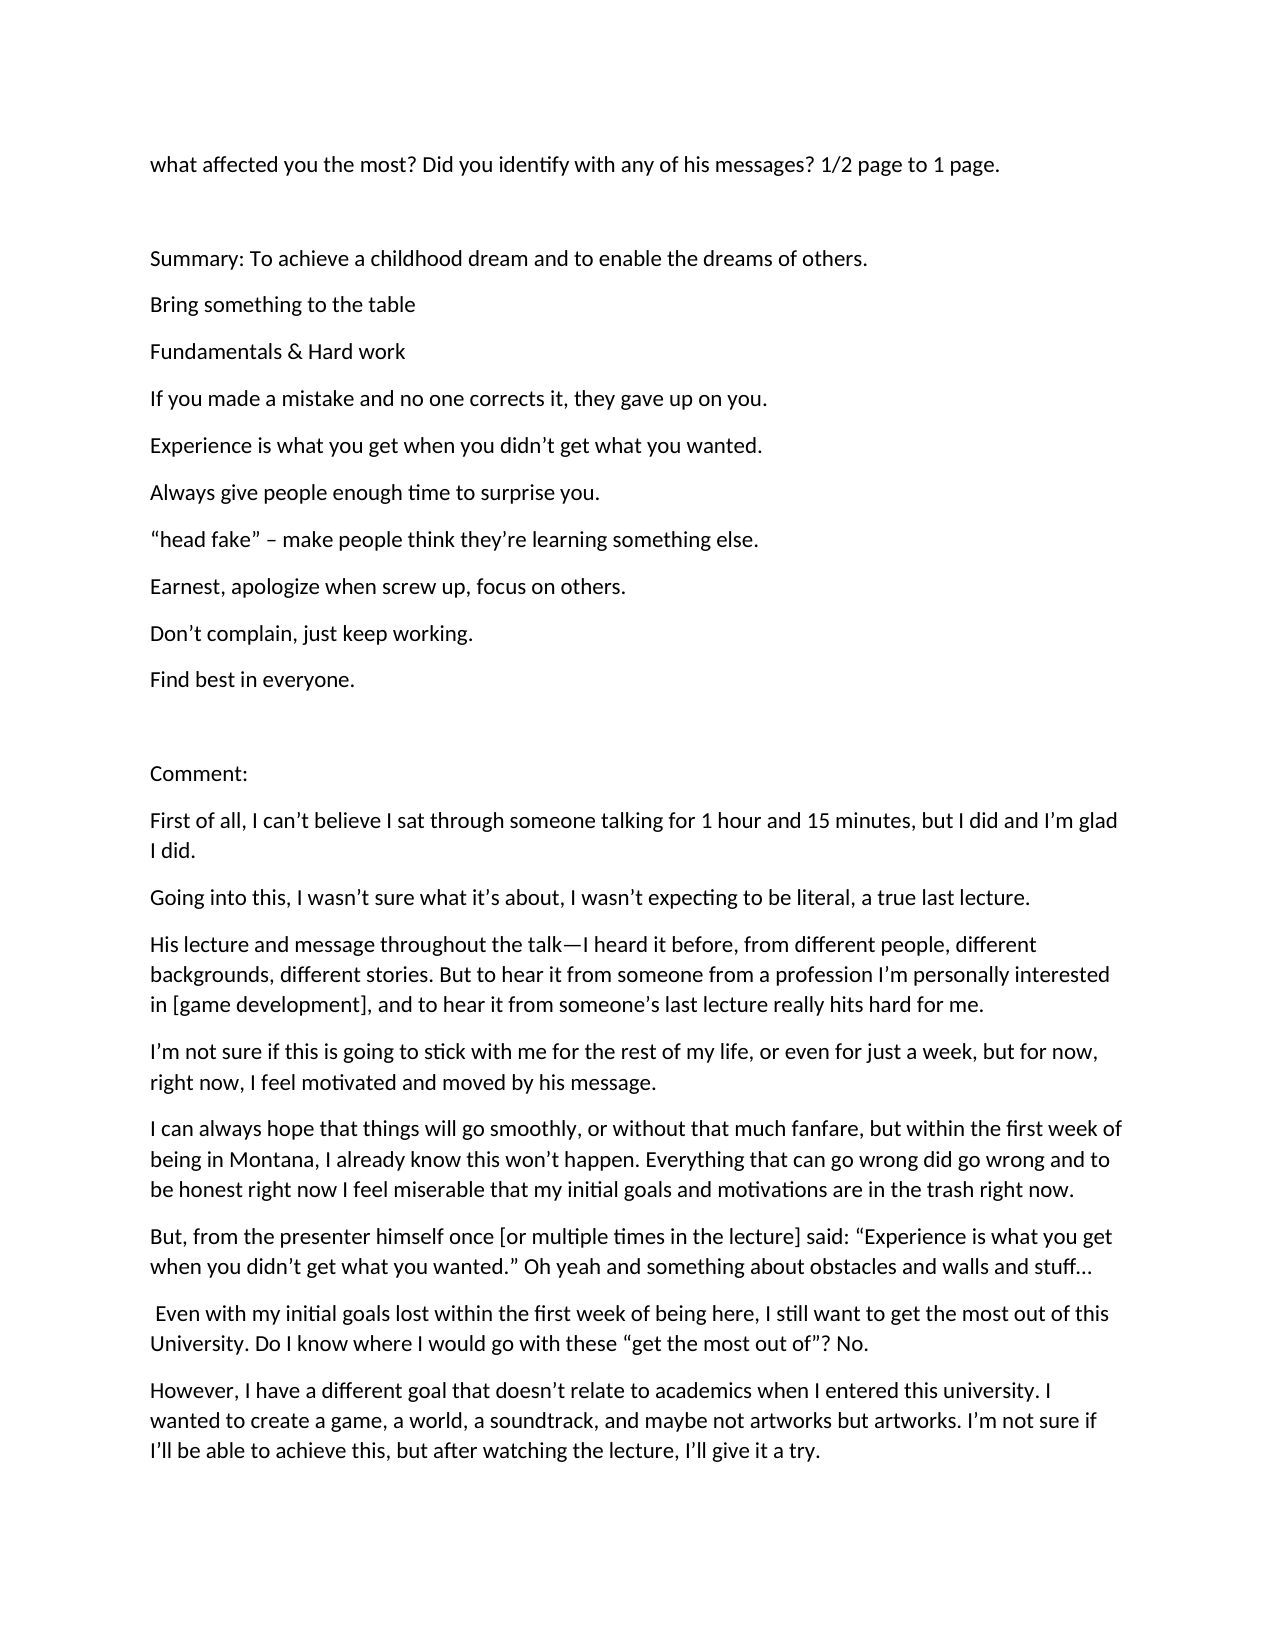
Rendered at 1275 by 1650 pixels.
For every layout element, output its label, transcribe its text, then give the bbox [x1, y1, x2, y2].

text However, I have a different goal that doesn’t relate to academics when I entered this university. I wanted to create a game, a world, a soundtrack, and maybe not artworks but artworks. I’m not sure if I’ll be able to achieve this, but after watching the lecture, I’ll give it a try. [150, 1376, 1125, 1464]
text Experience is what you get when you didn’t get what you wanted. [150, 431, 1125, 459]
text Find best in everyone. [150, 666, 1125, 694]
text I’m not sure if this is going to stick with me for the rest of my life, or even for just a week, but for now, right now, I feel motivated and moved by his message. [150, 1037, 1125, 1096]
text Don’t complain, just keep working. [150, 619, 1125, 647]
text Always give people enough time to surprise you. [150, 478, 1125, 506]
text First of all, I can’t believe I sat through someone talking for 1 hour and 15 minutes, but I did and I’m glad I did. [150, 806, 1125, 864]
text But, from the presenter himself once [or multiple times in the lecture] said: “Experience is what you get when you didn’t get what you wanted.” Oh yeah and something about obstacles and walls and stuff… [150, 1222, 1125, 1280]
text Bring something to the table [150, 291, 1125, 319]
text Even with my initial goals lost within the first week of being here, I still want to get the most out of this University. Do I know where I would go with these “get the most out of”? No. [150, 1299, 1125, 1357]
text His lecture and message throughout the talk—I heard it before, from different people, different backgrounds, different stories. But to hear it from someone from a profession I’m personally interested in [game development], and to hear it from someone’s last lecture really hits hard for me. [150, 930, 1125, 1019]
text Comment: [150, 759, 1125, 787]
text If you made a mistake and no one corrects it, they gave up on you. [150, 384, 1125, 412]
text Earnest, apologize when screw up, focus on others. [150, 572, 1125, 600]
text what affected you the most? Did you identify with any of his messages? 1/2 page to 1 page. [150, 150, 1125, 178]
text Going into this, I wasn’t sure what it’s about, I wasn’t expecting to be literal, a true last lecture. [150, 883, 1125, 911]
text Summary: To achieve a childhood dream and to enable the dreams of others. [150, 244, 1125, 272]
text “head fake” – make people think they’re learning something else. [150, 525, 1125, 553]
text I can always hope that things will go smoothly, or without that much fanfare, but within the first week of being in Montana, I already know this won’t happen. Everything that can go wrong did go wrong and to be honest right now I feel miserable that my initial goals and motivations are in the trash right now. [150, 1114, 1125, 1203]
text Fundamentals & Hard work [150, 337, 1125, 366]
